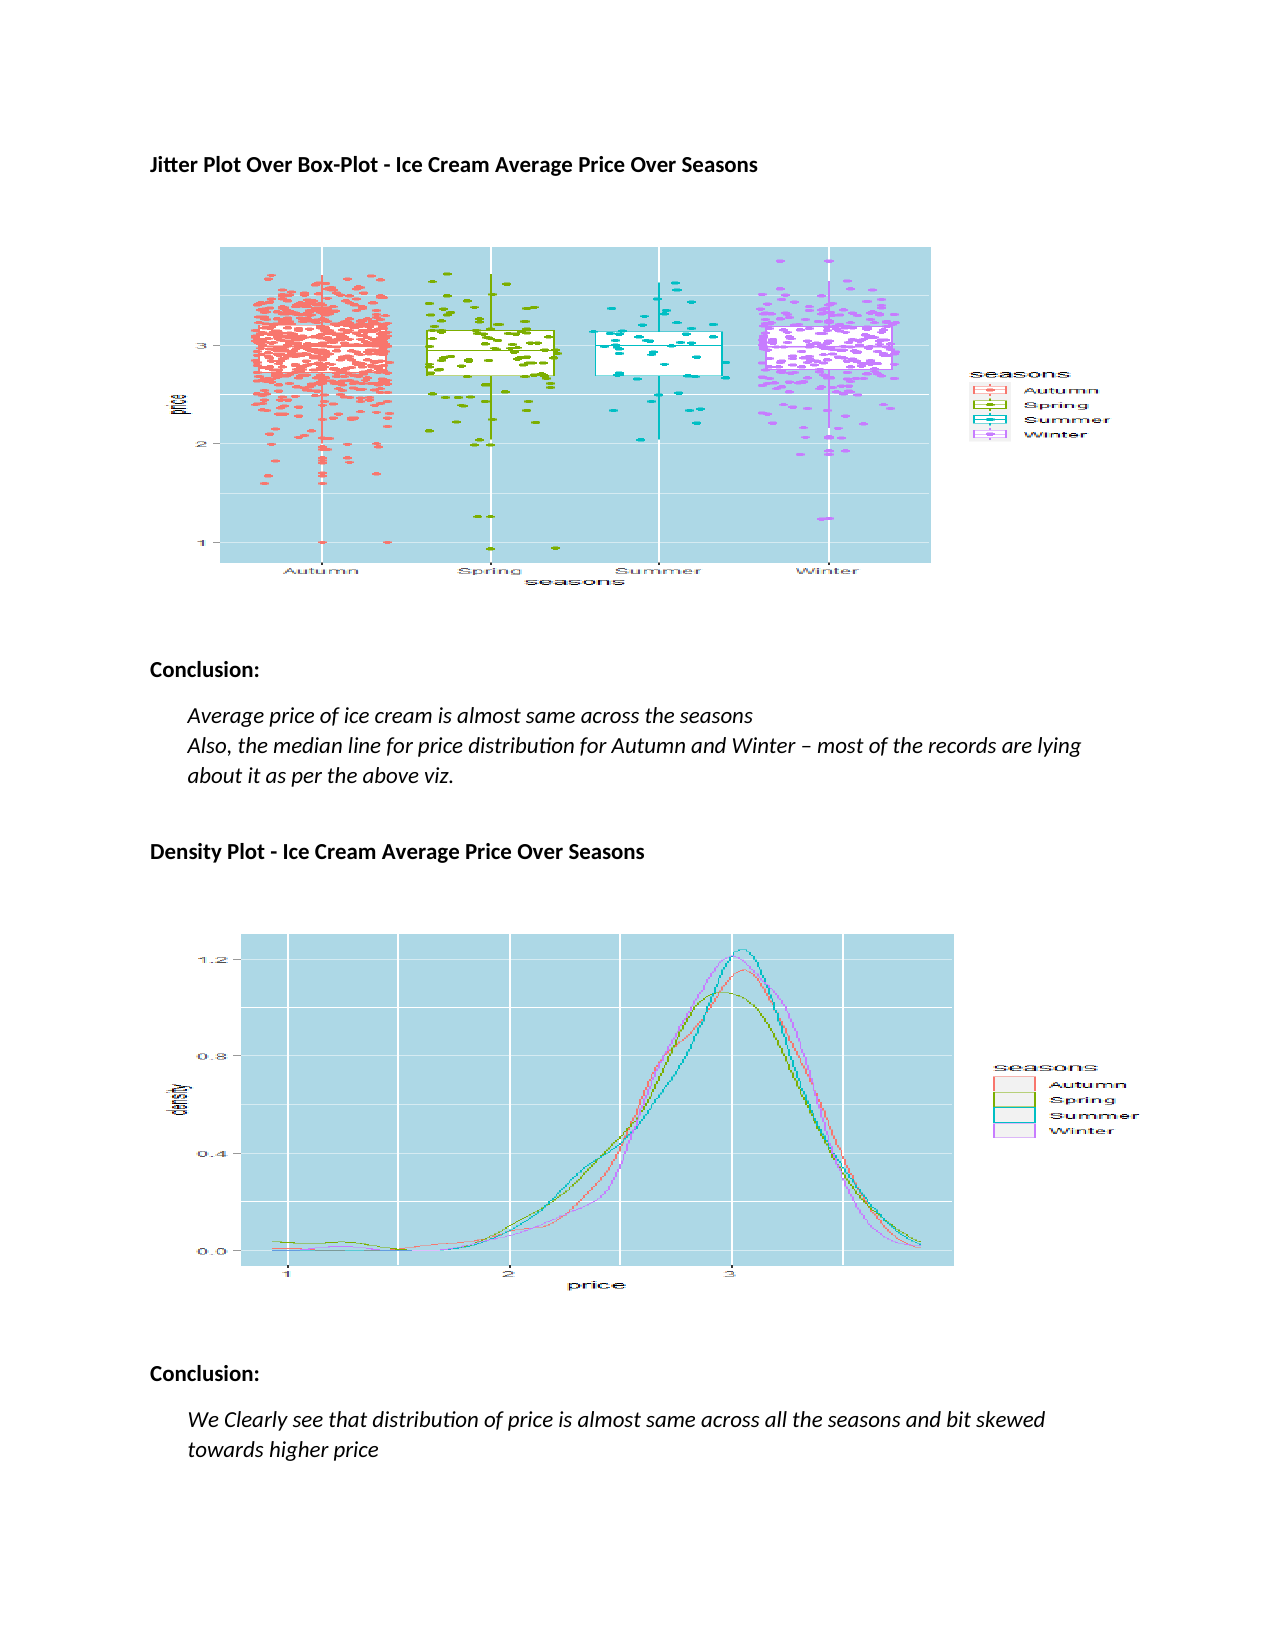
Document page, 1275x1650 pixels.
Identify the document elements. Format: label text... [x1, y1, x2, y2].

list We Clearly see that distribution of price is almost same across all the seasons and bit skewed towards higher price [187, 1405, 1125, 1463]
text Conclusion: [150, 655, 1125, 683]
list Average price of ice cream is almost same across the seasons [187, 702, 1125, 730]
text Conclusion: [150, 1359, 1125, 1387]
picture [150, 929, 1167, 1295]
list Also, the median line for price distribution for Autumn and Winter – most of the records are lying about it as per the above viz. [187, 731, 1125, 789]
text Jitter Plot Over Box-Plot - Ice Cream Average Price Over Seasons [150, 150, 1125, 178]
text Density Plot - Ice Cream Average Price Over Seasons [150, 837, 1125, 865]
picture [150, 242, 1138, 591]
